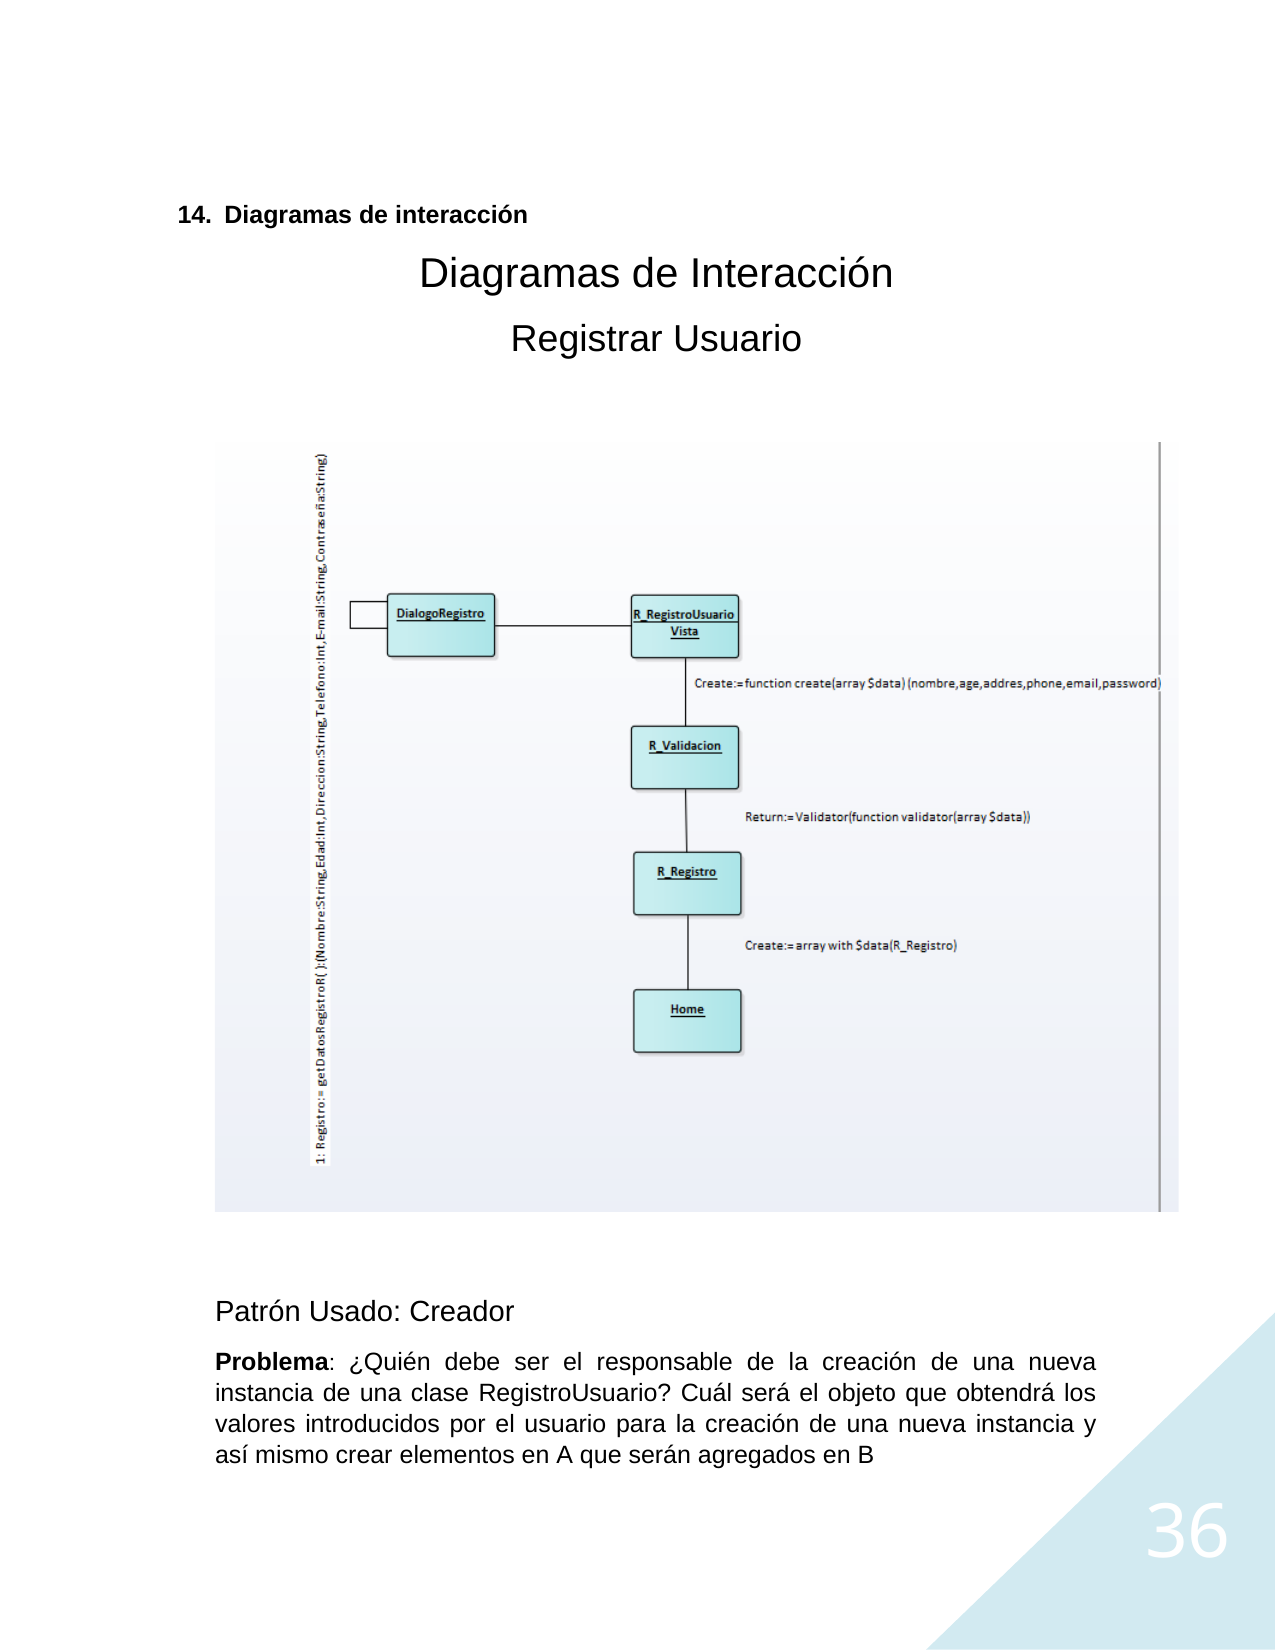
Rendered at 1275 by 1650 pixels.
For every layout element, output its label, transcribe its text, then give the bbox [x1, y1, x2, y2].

text Patrón Usado: Creador [215, 1294, 1098, 1327]
picture [214, 442, 1179, 1212]
text Registrar Usuario [215, 316, 1098, 359]
text Problema: ¿Quién debe ser el responsable de la creación de una nueva instancia de una clase RegistroUsuario? Cuál será el objeto que obtendrá los valores introducidos por el usuario para la creación de una nueva instancia y así mismo crear elementos en A que serán agregados en B [215, 1347, 1098, 1468]
list Diagramas de interacción [177, 200, 1098, 229]
text Diagramas de Interacción [215, 248, 1098, 296]
